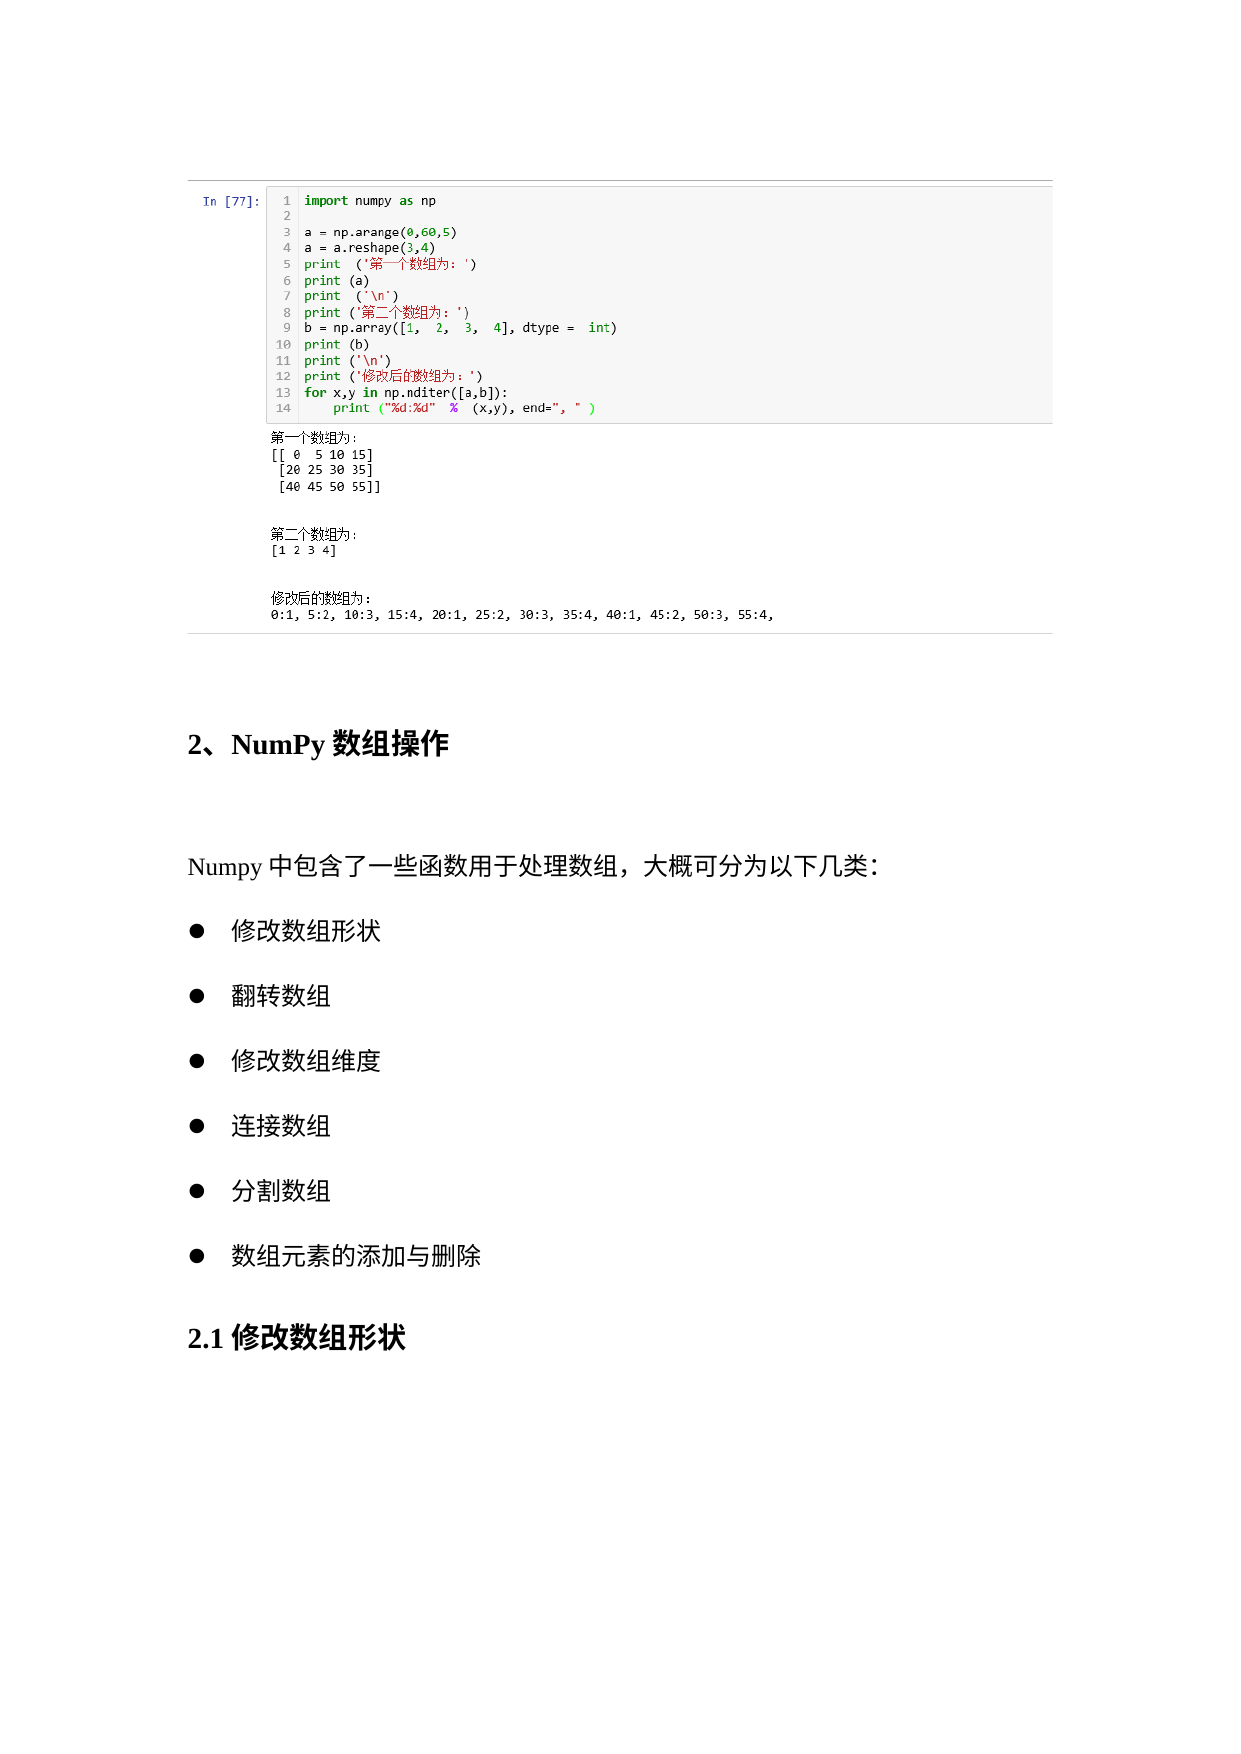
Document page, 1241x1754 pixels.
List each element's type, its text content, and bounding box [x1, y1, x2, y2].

list 修改数组维度 [187, 1027, 1053, 1092]
list 数组元素的添加与删除 [187, 1222, 1053, 1287]
text Numpy 中包含了一些函数用于处理数组，大概可分为以下几类： [187, 832, 1053, 897]
list 翻转数组 [187, 962, 1053, 1027]
picture [187, 177, 1053, 634]
text 2.1 修改数组形状 [187, 1303, 1053, 1368]
list 连接数组 [187, 1092, 1053, 1157]
subtitle 2、NumPy 数组操作 [187, 709, 1053, 774]
list 分割数组 [187, 1157, 1053, 1222]
list 修改数组形状 [187, 897, 1053, 962]
